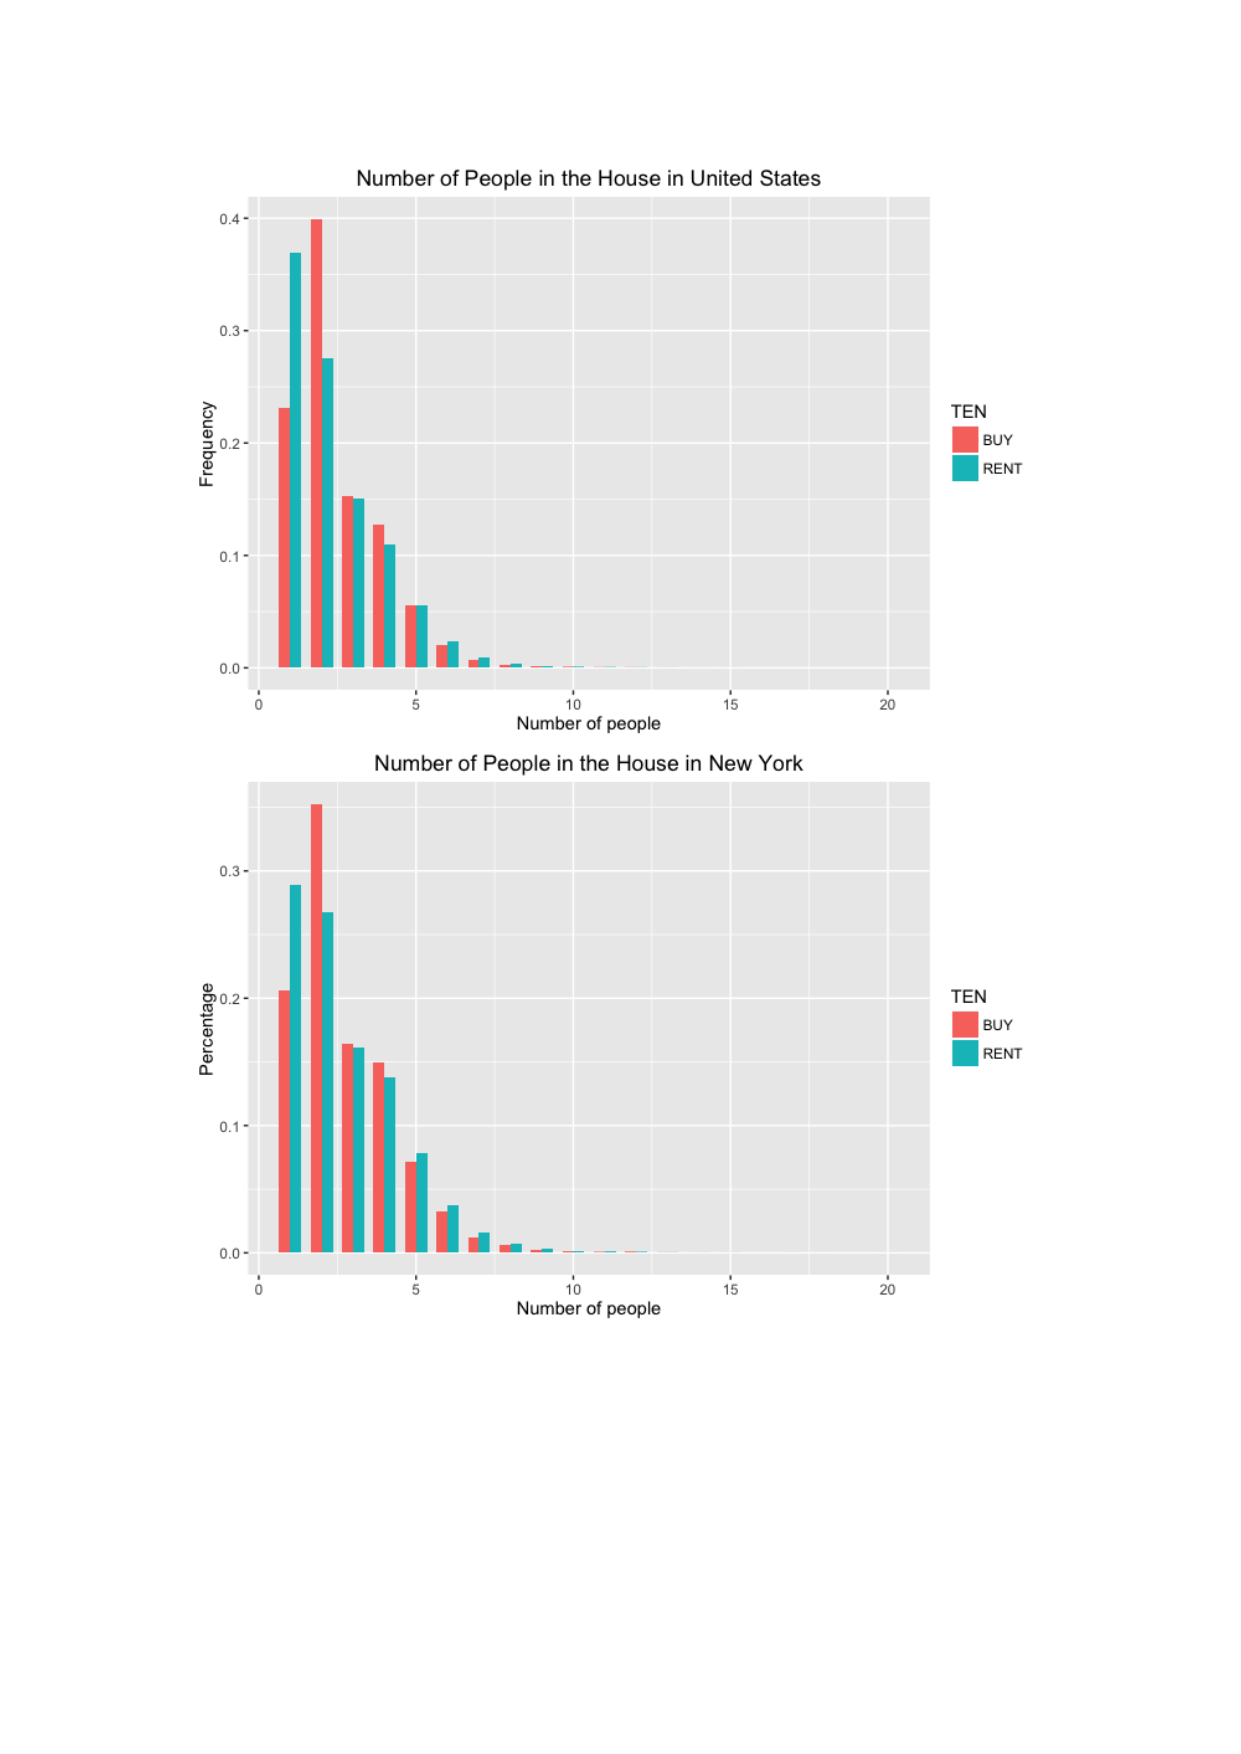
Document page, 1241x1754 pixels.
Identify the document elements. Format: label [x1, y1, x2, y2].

picture [187, 747, 1053, 1327]
picture [187, 162, 1053, 742]
